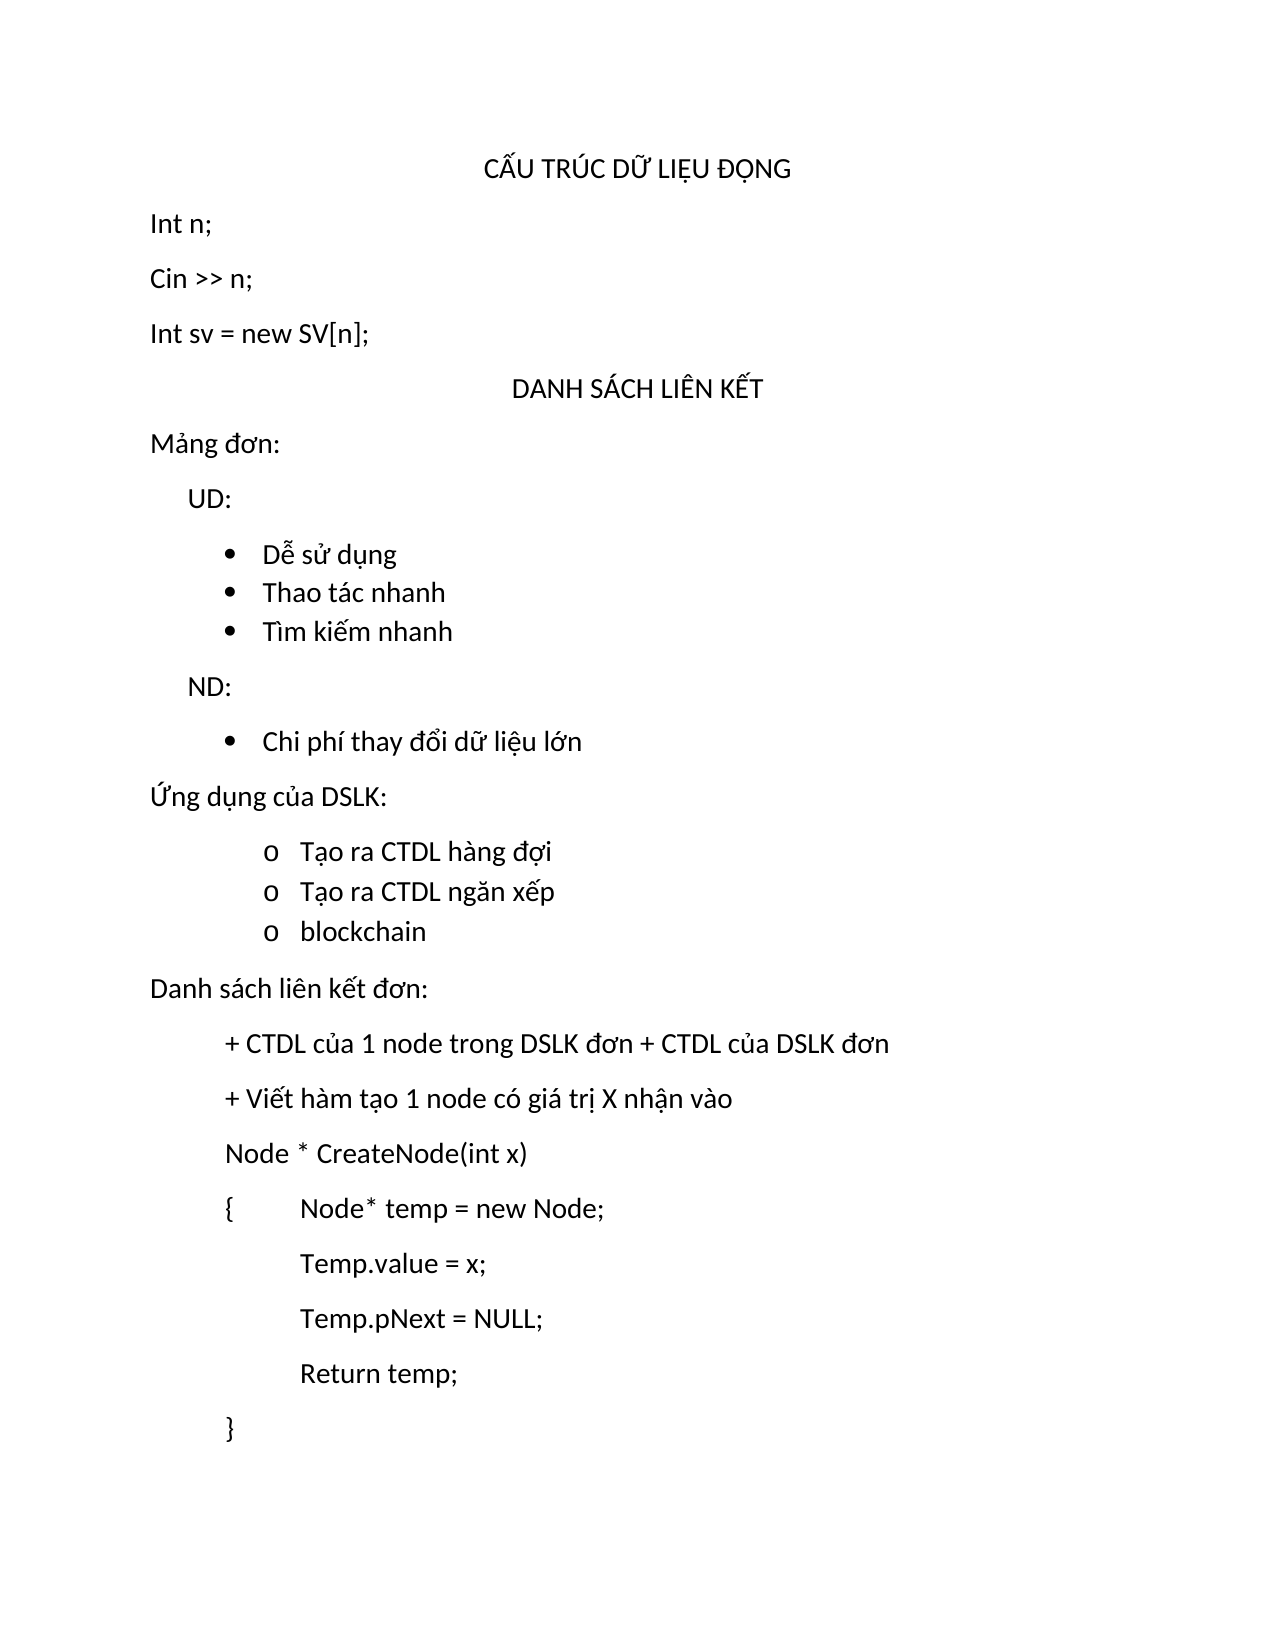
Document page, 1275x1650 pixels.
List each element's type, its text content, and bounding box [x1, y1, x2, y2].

text } [225, 1411, 1125, 1446]
list Tìm kiếm nhanh [225, 613, 1125, 648]
list Tạo ra CTDL hàng đợi [262, 833, 1125, 870]
text Temp.pNext = NULL; [225, 1300, 1125, 1336]
text Node * CreateNode(int x) [225, 1135, 1125, 1171]
list Dễ sử dụng [225, 536, 1125, 571]
list blockchain [262, 913, 1125, 950]
text Mảng đơn: [150, 426, 1125, 461]
text { Node* temp = new Node; [225, 1190, 1125, 1226]
text + CTDL của 1 node trong DSLK đơn + CTDL của DSLK đơn [225, 1025, 1125, 1060]
text Danh sách liên kết đơn: [150, 970, 1125, 1005]
text Ứng dụng của DSLK: [150, 778, 1125, 813]
text + Viết hàm tạo 1 node có giá trị X nhận vào [225, 1080, 1125, 1116]
text Int n; [150, 205, 1125, 241]
text UD: [187, 481, 1125, 516]
list Thao tác nhanh [225, 574, 1125, 610]
text DANH SÁCH LIÊN KẾT [150, 370, 1125, 406]
text Return temp; [225, 1355, 1125, 1391]
text CẤU TRÚC DỮ LIỆU ĐỘNG [150, 150, 1125, 186]
text ND: [187, 668, 1125, 703]
list Tạo ra CTDL ngăn xếp [262, 873, 1125, 910]
text Temp.value = x; [225, 1245, 1125, 1281]
list Chi phí thay đổi dữ liệu lớn [225, 723, 1125, 758]
text Cin >> n; [150, 260, 1125, 296]
text Int sv = new SV[n]; [150, 315, 1125, 351]
